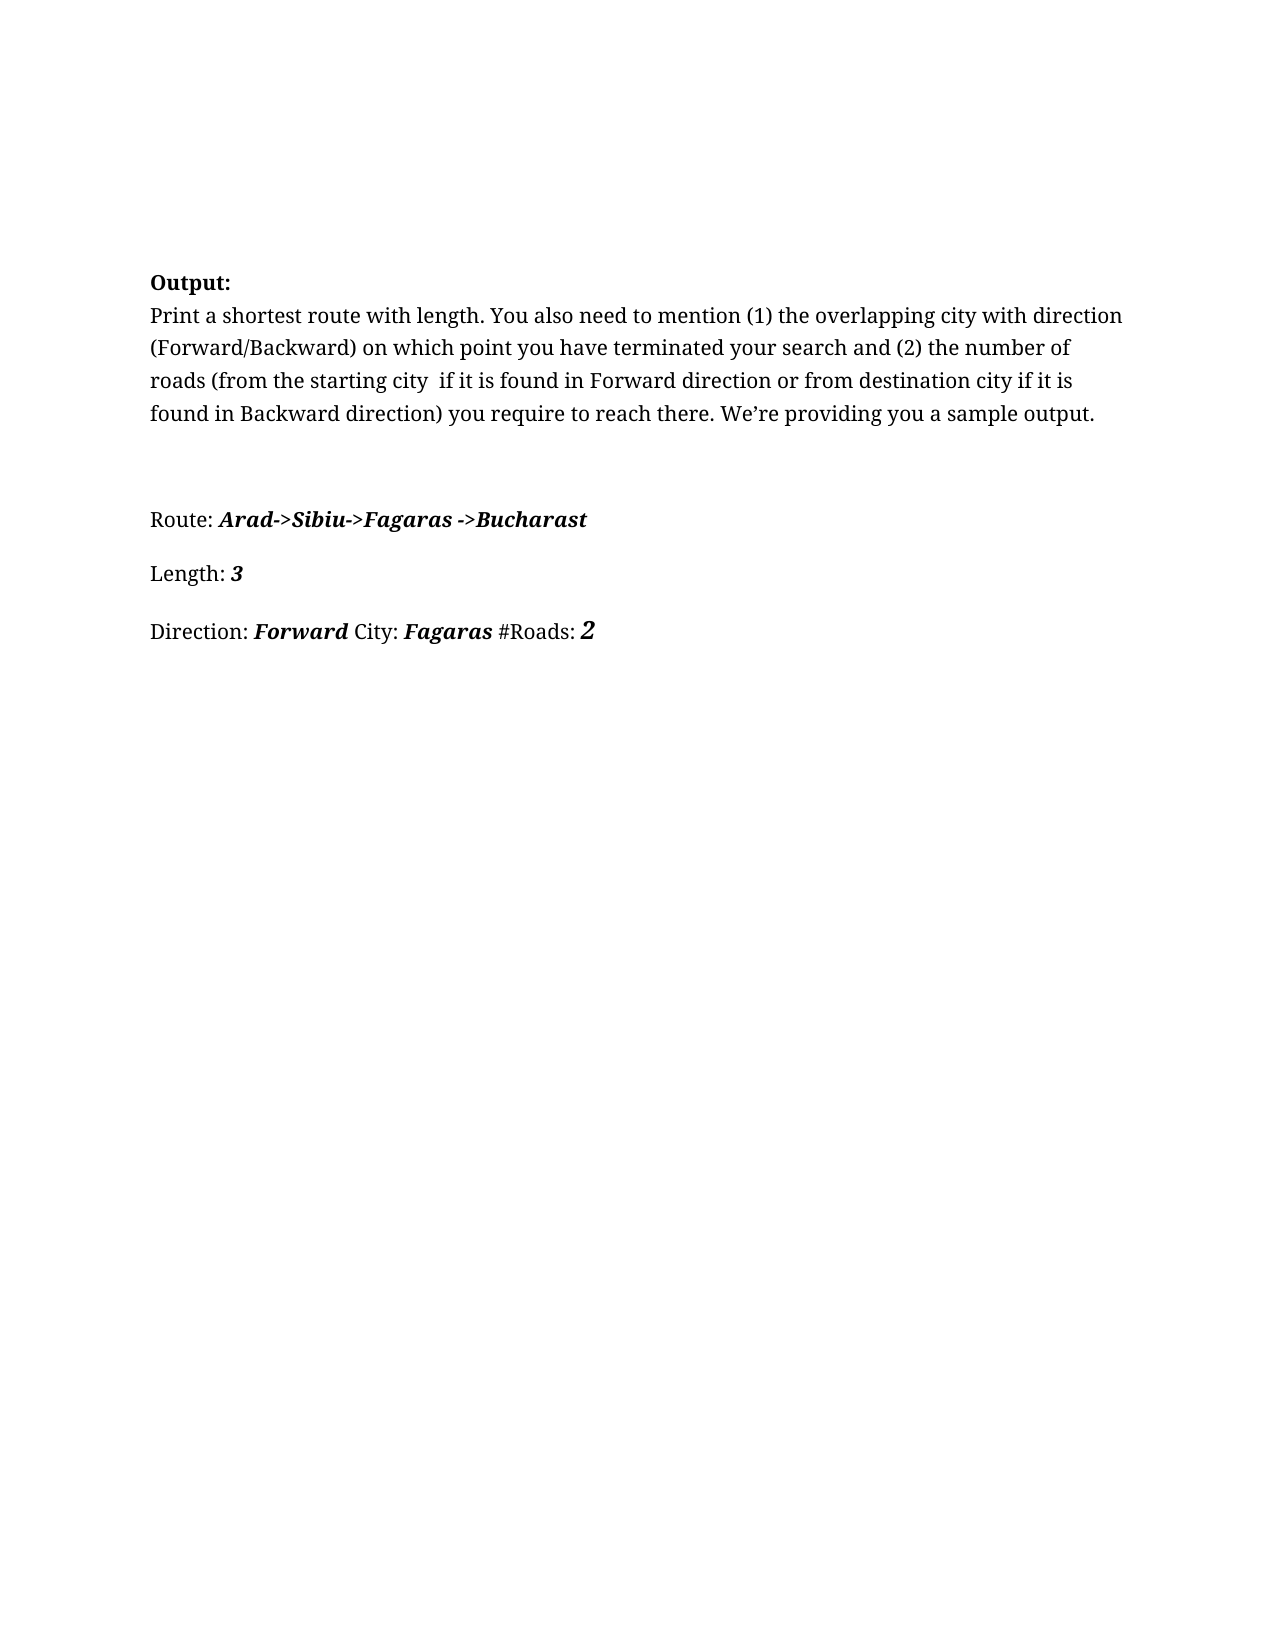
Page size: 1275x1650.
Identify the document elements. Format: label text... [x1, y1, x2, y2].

text Output: [150, 268, 1125, 297]
text Direction: Forward City: Fagaras #Roads: 2 [150, 612, 1125, 646]
text Length: 3 [150, 559, 1125, 587]
text Print a shortest route with length. You also need to mention (1) the overlapping city with direction (Forward/Backward) on which point you have terminated your search and (2) the number of roads (from the starting city if it is found in Forward direction or from destination city if it is found in Backward direction) you require to reach there. We’re providing you a sample output. [150, 301, 1125, 427]
text Route: Arad->Sibiu->Fagaras ->Bucharast [150, 506, 1125, 534]
